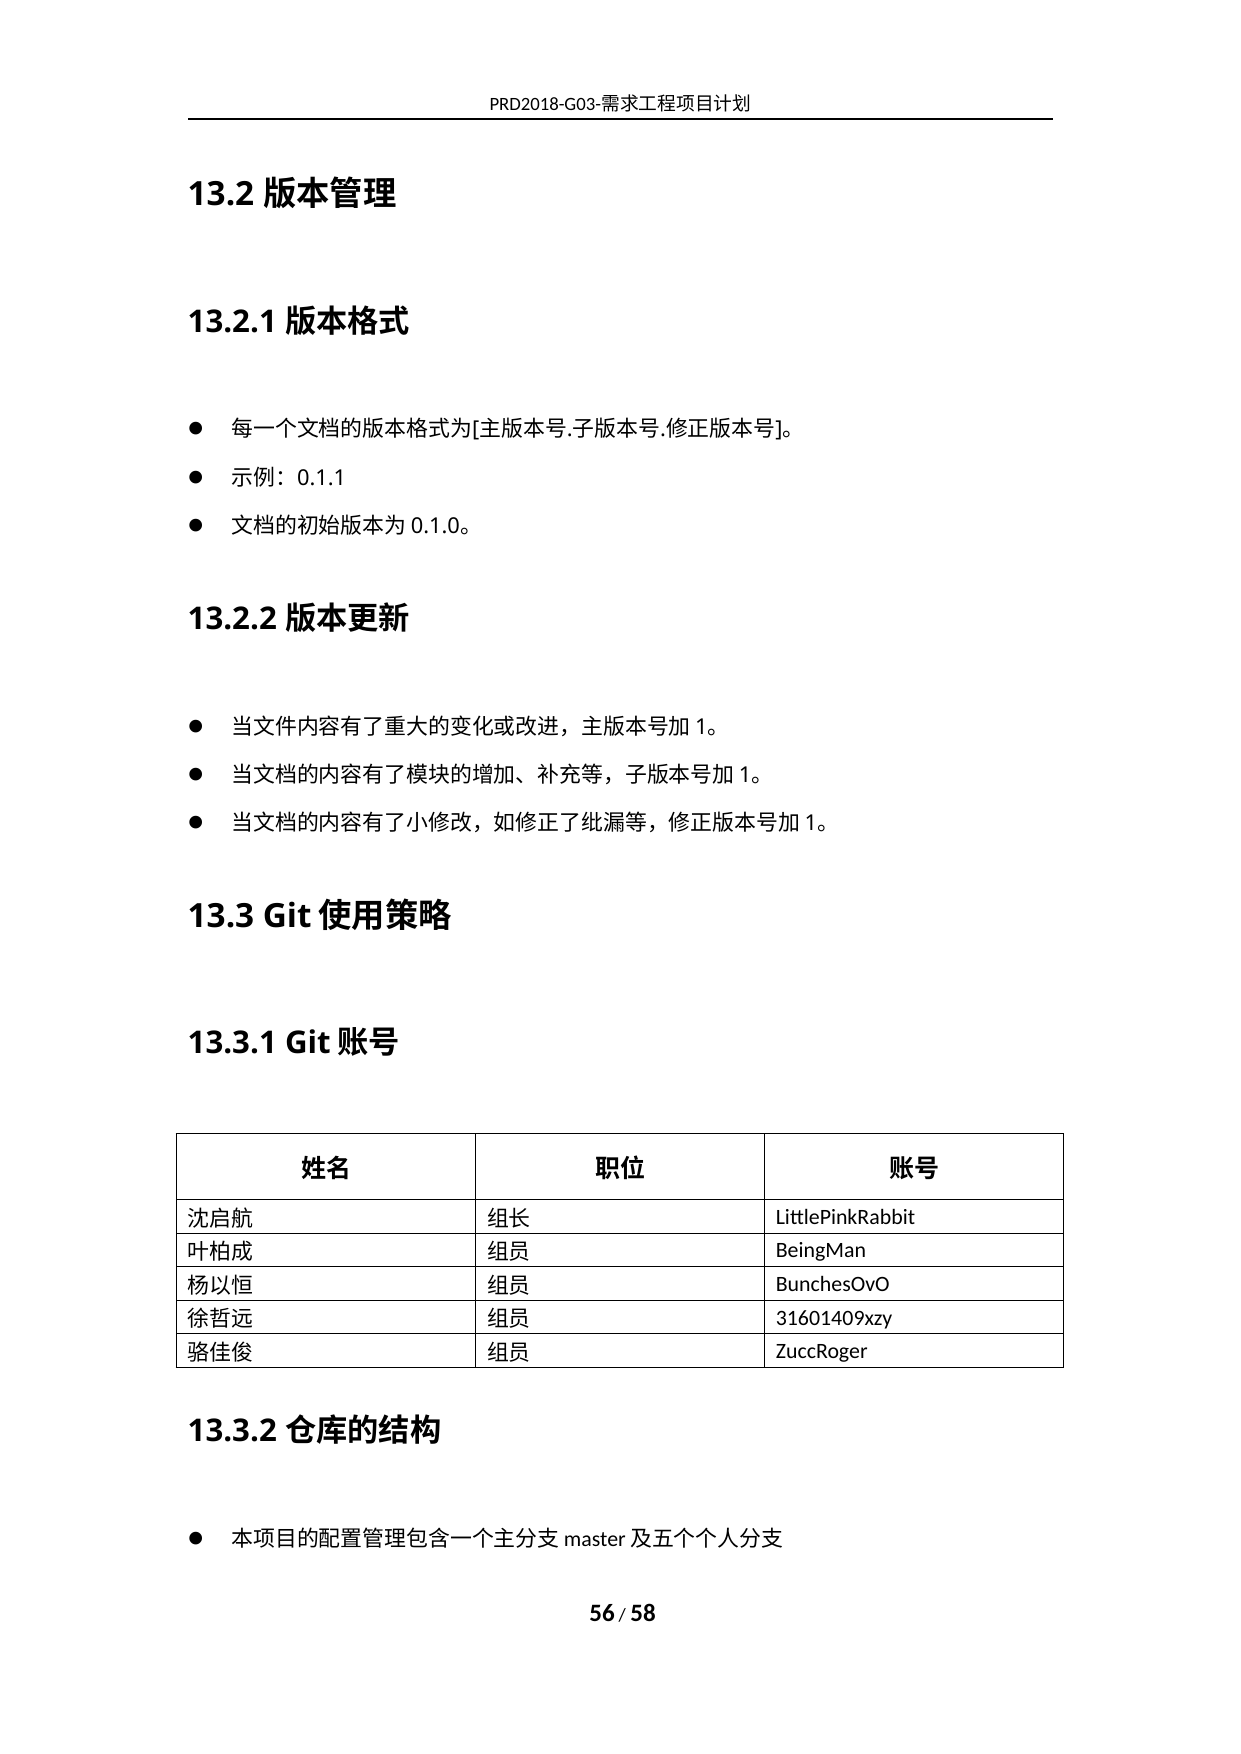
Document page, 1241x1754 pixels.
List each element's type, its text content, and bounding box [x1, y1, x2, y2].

table_cell 组长 [476, 1200, 764, 1233]
list 文档的初始版本为0.1.0。 [187, 508, 1053, 540]
subtitle 13.2.2 版本更新 [187, 583, 1053, 648]
table_cell ZuccRoger [765, 1334, 1063, 1367]
table_cell 31601409xzy [765, 1301, 1063, 1333]
table_header 职位 [476, 1134, 764, 1199]
list 本项目的配置管理包含一个主分支master及五个个人分支 [187, 1520, 1053, 1553]
table_cell 杨以恒 [177, 1267, 475, 1300]
table_header 账号 [765, 1134, 1063, 1199]
subtitle 13.3 Git使用策略 [187, 881, 1053, 946]
list 每一个文档的版本格式为[主版本号.子版本号.修正版本号]。 [187, 411, 1053, 444]
table_cell LittlePinkRabbit [765, 1200, 1063, 1233]
table_cell 骆佳俊 [177, 1334, 475, 1367]
table_cell 组员 [476, 1334, 764, 1367]
table_cell 组员 [476, 1234, 764, 1266]
list 当文件内容有了重大的变化或改进，主版本号加1。 [187, 708, 1053, 741]
table_cell 沈启航 [177, 1200, 475, 1233]
list 当文档的内容有了小修改，如修正了纰漏等，修正版本号加1。 [187, 805, 1053, 838]
subtitle 13.2 版本管理 [187, 158, 1053, 223]
table_cell BunchesOvO [765, 1267, 1063, 1300]
subtitle 13.2.1 版本格式 [187, 286, 1053, 351]
list 当文档的内容有了模块的增加、补充等，子版本号加1。 [187, 757, 1053, 789]
list 示例：0.1.1 [187, 459, 1053, 492]
table_cell BeingMan [765, 1234, 1063, 1266]
table_cell 叶柏成 [177, 1234, 475, 1266]
table_cell 组员 [476, 1267, 764, 1300]
table_cell 组员 [476, 1301, 764, 1333]
table_cell 徐哲远 [177, 1301, 475, 1333]
table_header 姓名 [177, 1134, 475, 1199]
subtitle 13.3.1 Git账号 [187, 1008, 1053, 1073]
subtitle 13.3.2 仓库的结构 [187, 1395, 1053, 1460]
